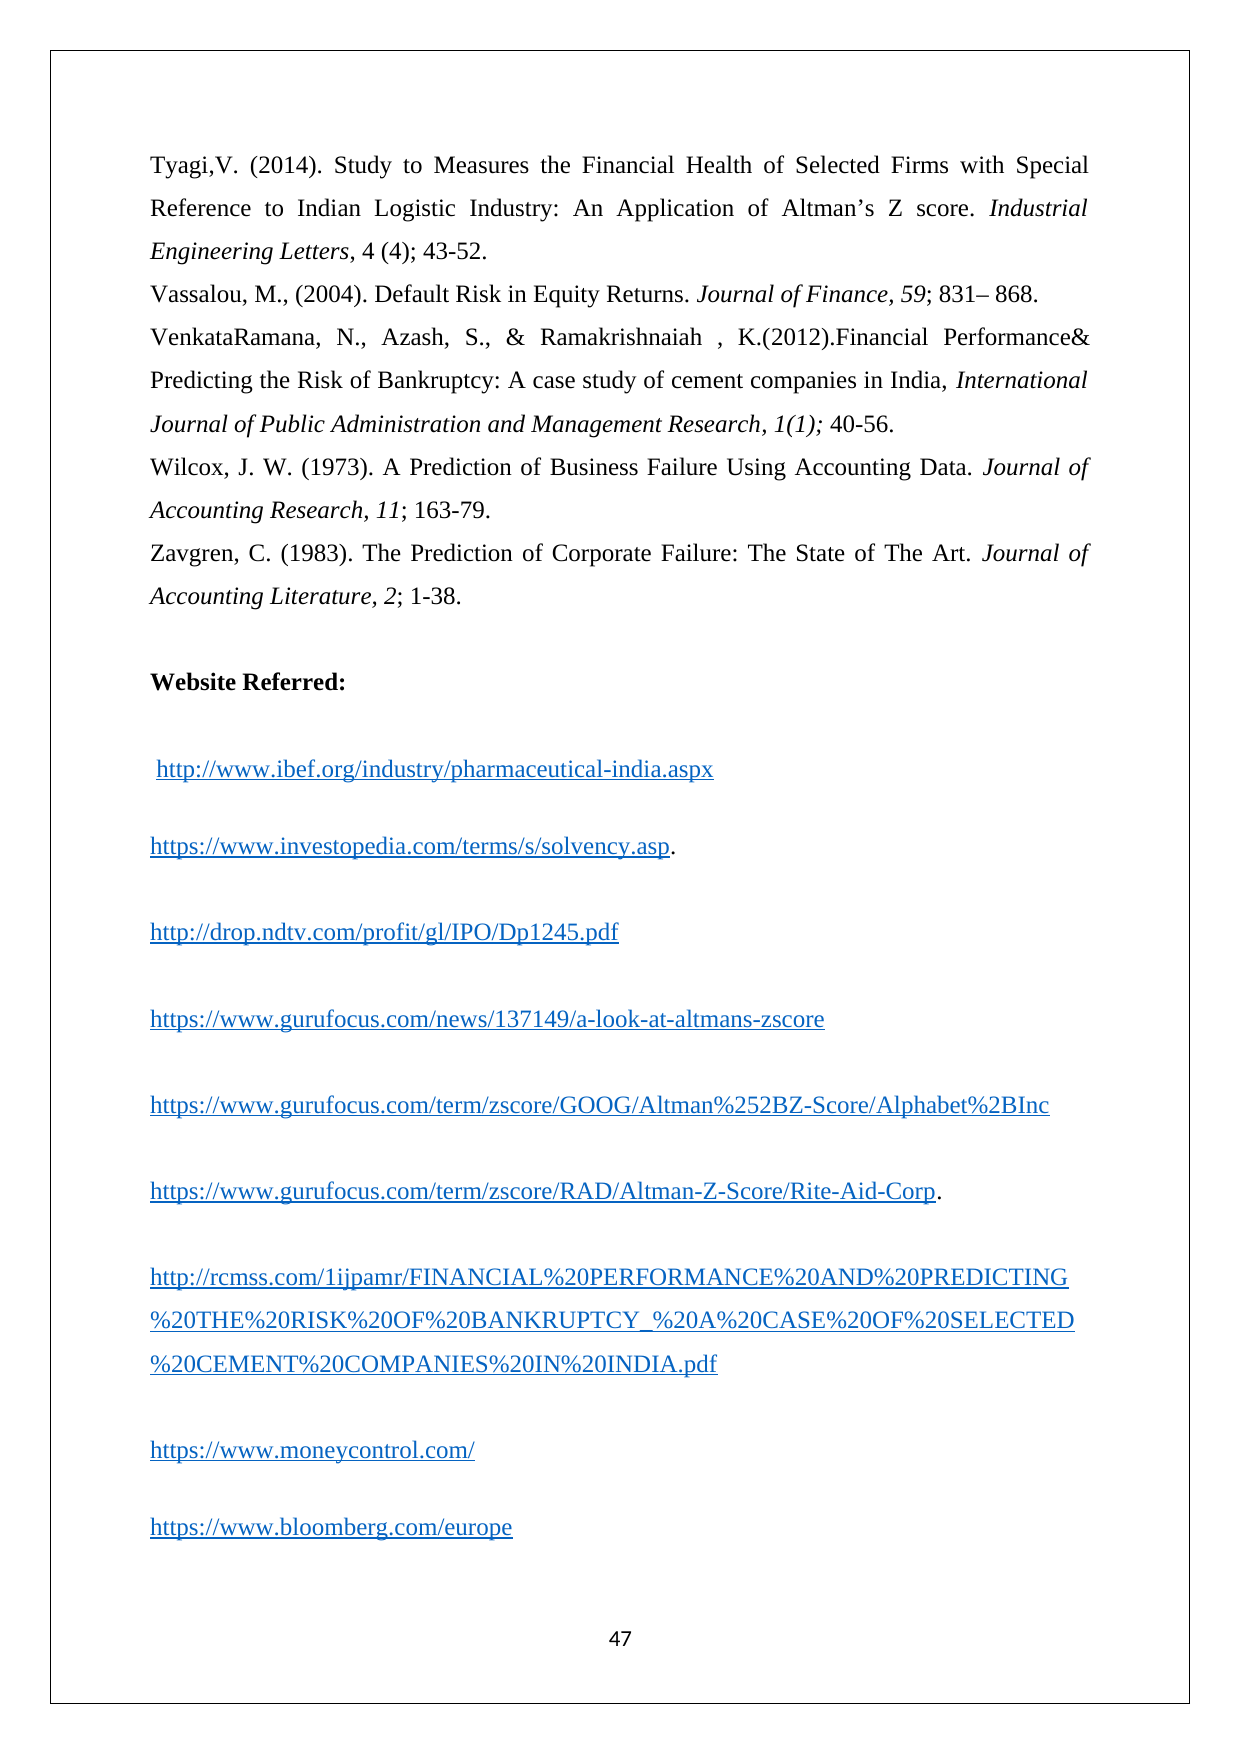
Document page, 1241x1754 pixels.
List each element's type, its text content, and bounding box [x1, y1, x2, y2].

text Tyagi,V. (2014). Study to Measures the Financial Health of Selected Firms with Special Reference to Indian Logistic Industry: An Application of Altman’s Z score. Industrial Engineering Letters, 4 (4); 43-52. [150, 150, 1090, 265]
text https://www.gurufocus.com/news/137149/a-look-at-altmans-zscore [150, 1004, 1090, 1032]
text http://rcmss.com/1ijpamr/FINANCIAL%20PERFORMANCE%20AND%20PREDICTING%20THE%20RISK%20OF%20BANKRUPTCY_%20A%20CASE%20OF%20SELECTED%20CEMENT%20COMPANIES%20IN%20INDIA.pdf [150, 1262, 1090, 1377]
text https://www.moneycontrol.com/ [150, 1435, 1090, 1464]
text https://www.bloomberg.com/europe [150, 1512, 1090, 1541]
text https://www.gurufocus.com/term/zscore/GOOG/Altman%252BZ-Score/Alphabet%2BInc [150, 1090, 1090, 1119]
text http://drop.ndtv.com/profit/gl/IPO/Dp1245.pdf [150, 917, 1090, 946]
text Website Referred: [150, 667, 1090, 696]
text https://www.gurufocus.com/term/zscore/RAD/Altman-Z-Score/Rite-Aid-Corp. [150, 1176, 1090, 1205]
text Vassalou, M., (2004). Default Risk in Equity Returns. Journal of Finance, 59; 831– 868. [150, 279, 1090, 308]
text VenkataRamana, N., Azash, S., & Ramakrishnaiah , K.(2012).Financial Performance& Predicting the Risk of Bankruptcy: A case study of cement companies in India, International Journal of Public Administration and Management Research, 1(1); 40-56. [150, 322, 1090, 437]
text http://www.ibef.org/industry/pharmaceutical-india.aspx [150, 754, 1090, 782]
text Wilcox, J. W. (1973). A Prediction of Business Failure Using Accounting Data. Journal of Accounting Research, 11; 163-79. [150, 452, 1090, 524]
text https://www.investopedia.com/terms/s/solvency.asp. [150, 831, 1090, 860]
text Zavgren, C. (1983). The Prediction of Corporate Failure: The State of The Art. Journal of Accounting Literature, 2; 1-38. [150, 538, 1090, 610]
